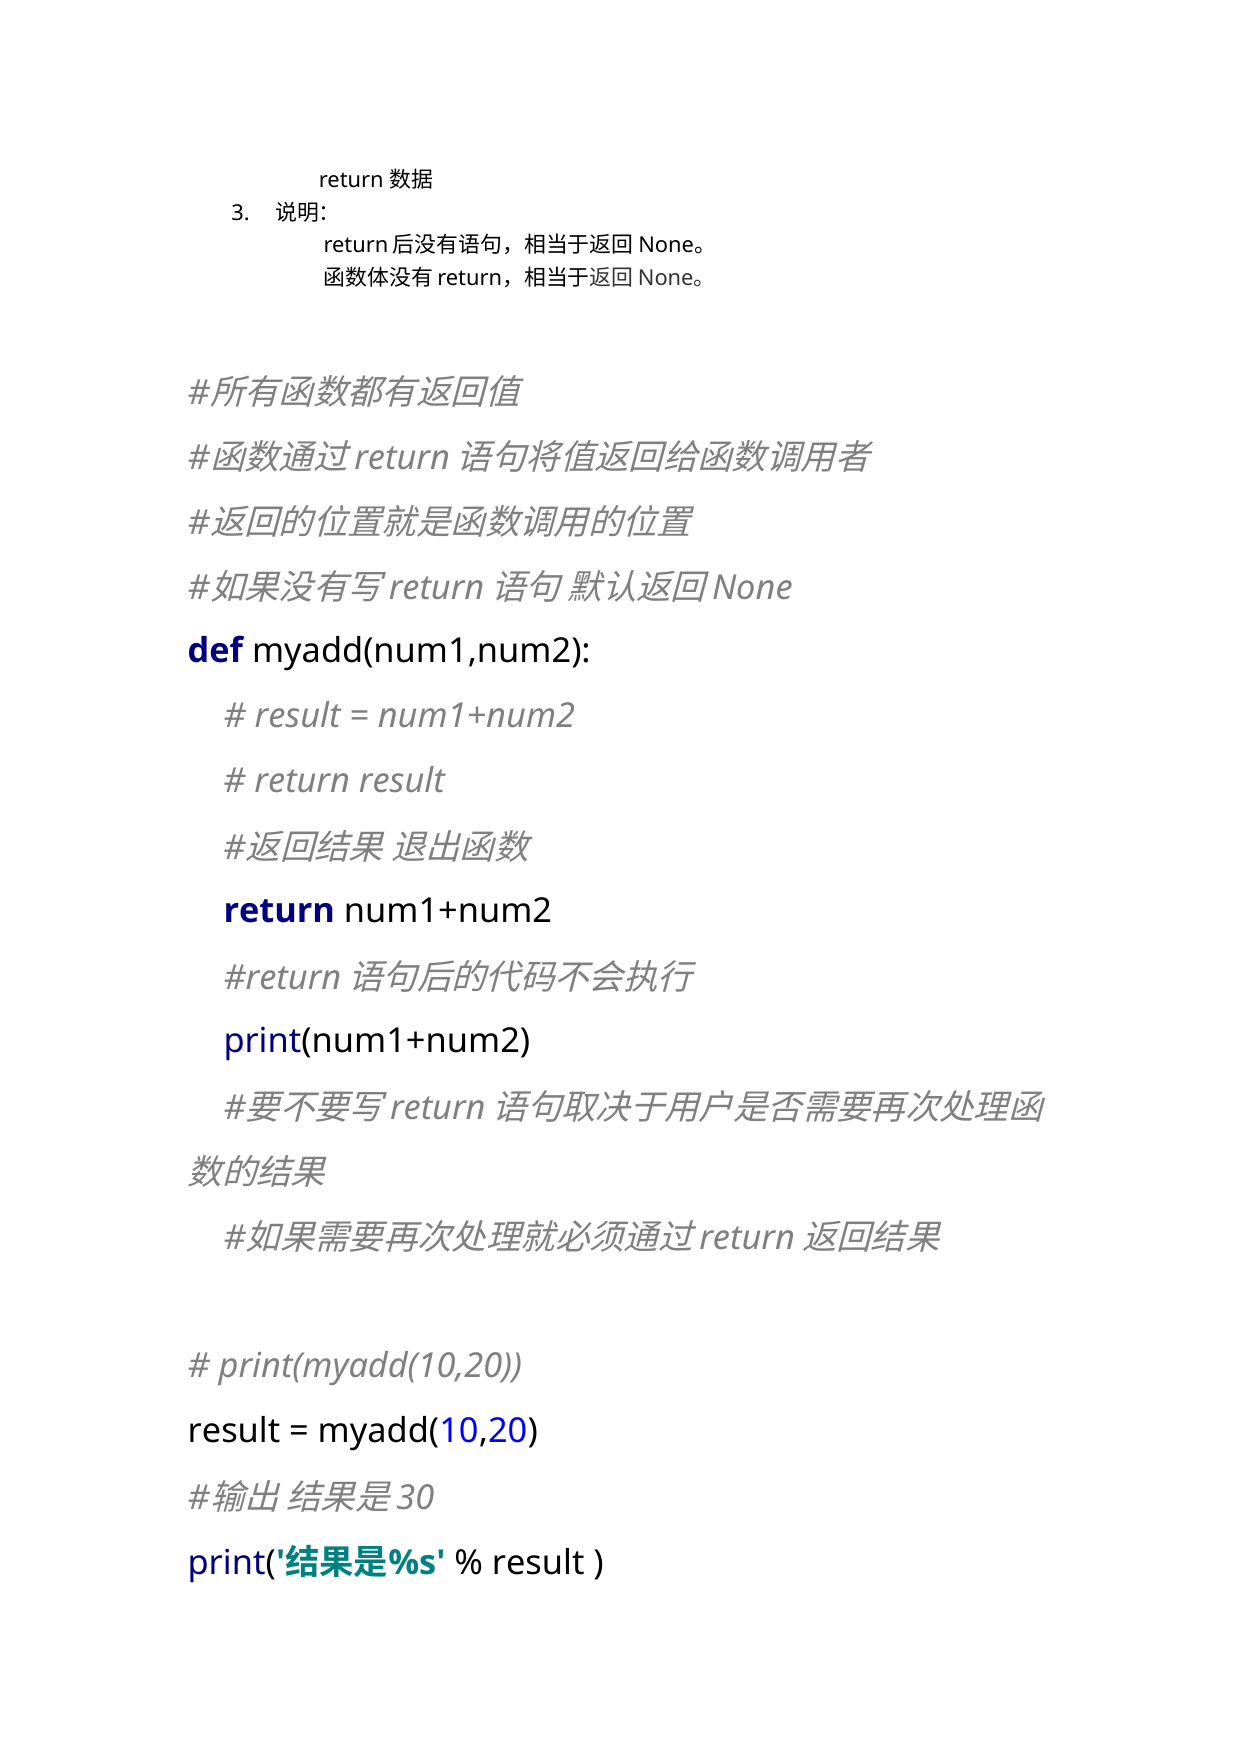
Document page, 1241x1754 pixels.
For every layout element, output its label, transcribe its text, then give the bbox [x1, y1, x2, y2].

list 函数体没有return，相当于返回None。 [312, 259, 1053, 292]
text return 数据 [275, 162, 1053, 194]
text #所有函数都有返回值 #函数通过return语句将值返回给函数调用者 #返回的位置就是函数调用的位置 #如果没有写return语句 默认返回None def myadd(num1,num2): # result = num1+num2 # return result #返回结果 退出函数 return num1+num2 #return语句后的代码不会执行 print(num1+num2) #要不要写return语句取决于用户是否需要再次处理函数的结果 #如果需要再次处理就必须通过return返回结果 # print(myadd(10,20)) result = myadd(10,20) #输出 结果是30 print('结果是%s' % result ) [187, 292, 1053, 1592]
list 说明： [231, 194, 1053, 227]
text return后没有语句，相当于返回 None。 [301, 227, 1053, 259]
